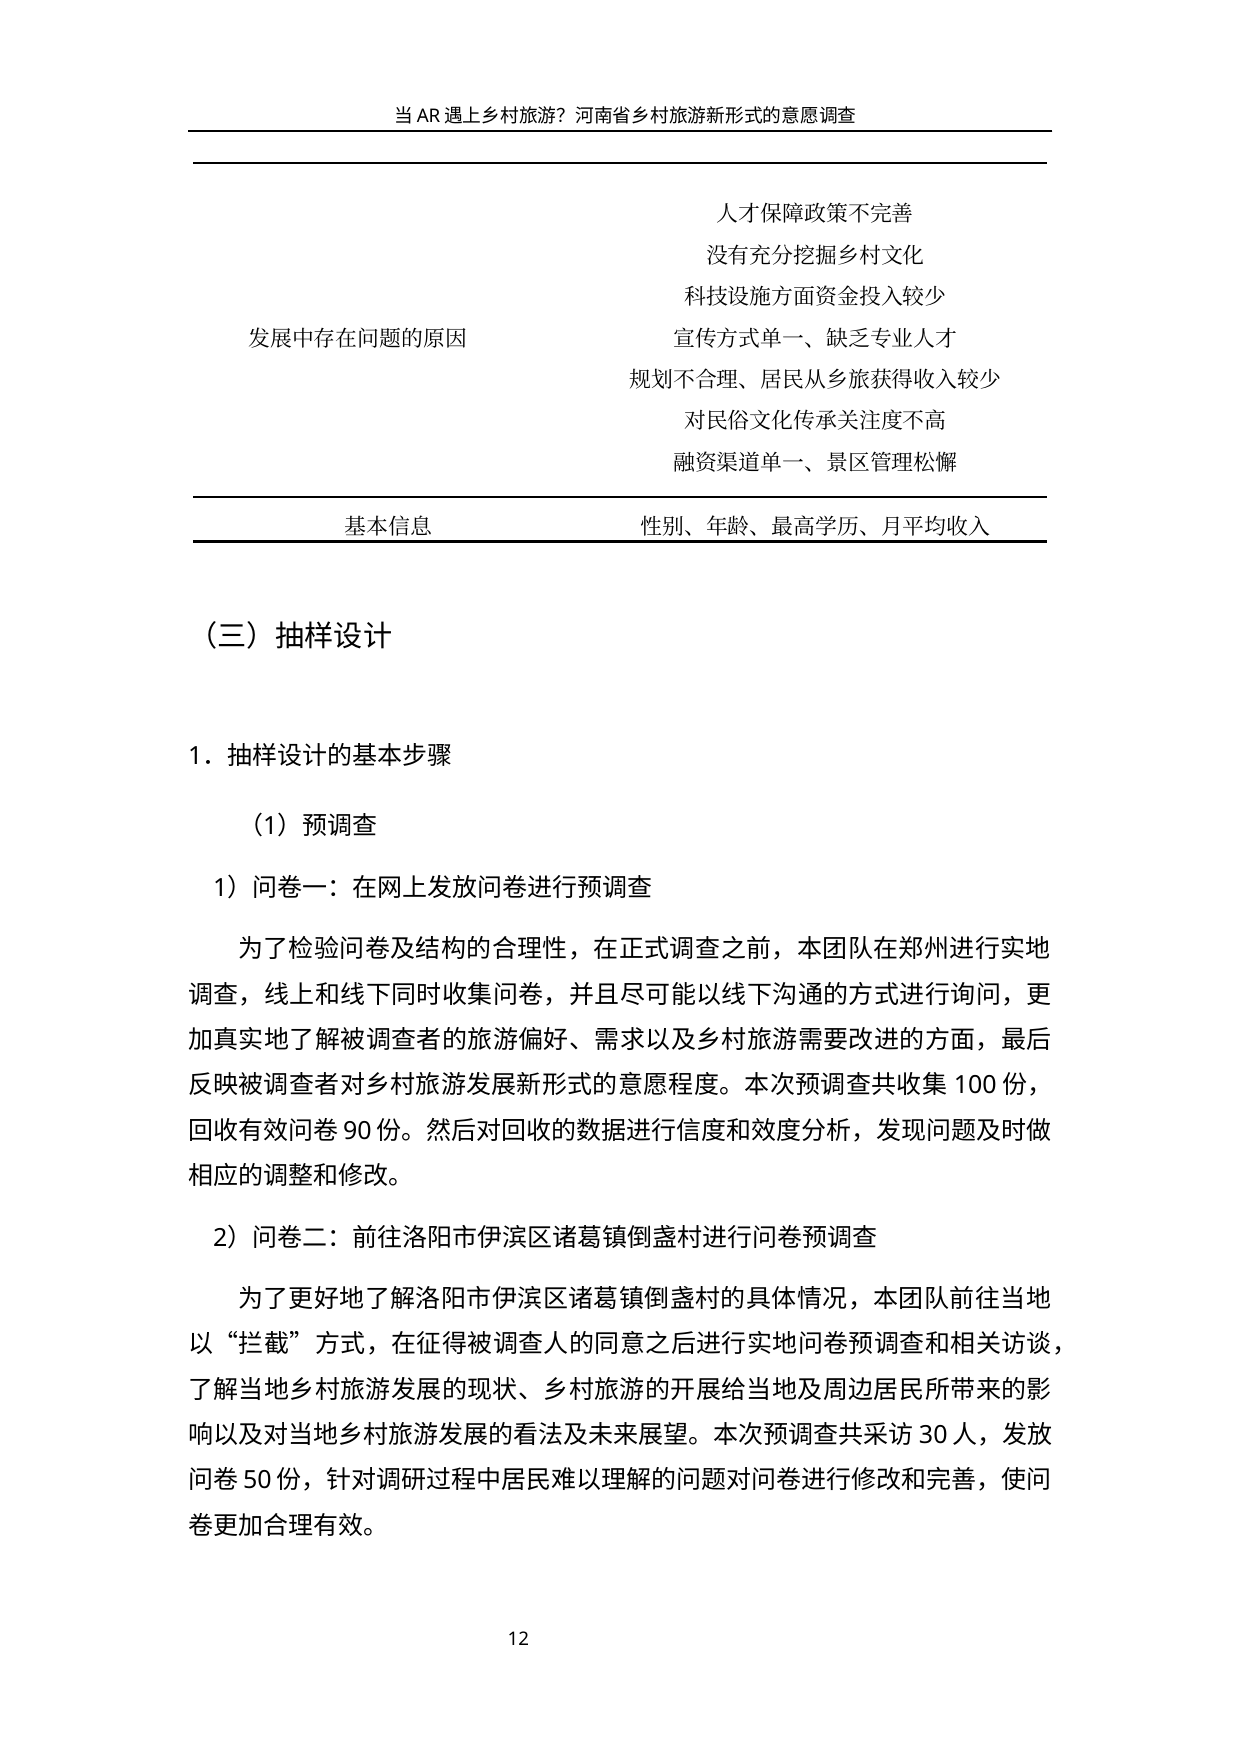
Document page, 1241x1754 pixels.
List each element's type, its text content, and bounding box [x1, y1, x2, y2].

table_cell 人才保障政策不完善 没有充分挖掘乡村文化 科技设施方面资金投入较少 宣传方式单一、缺乏专业人才 规划不合理、居民从乡旅获得收入较少 对民俗文化传承关注度不高 融资渠道单一、景区管理松懈 [539, 164, 1047, 496]
text （1）预调查 [188, 806, 1052, 842]
text 2）问卷二：前往洛阳市伊滨区诸葛镇倒盏村进行问卷预调查 [188, 1217, 1052, 1253]
subtitle 抽样设计的基本步骤 [188, 736, 1052, 772]
table_cell 性别、年龄、最高学历、月平均收入 [539, 498, 1047, 539]
text 为了检验问卷及结构的合理性，在正式调查之前，本团队在郑州进行实地调查，线上和线下同时收集问卷，并且尽可能以线下沟通的方式进行询问，更加真实地了解被调查者的旅游偏好、需求以及乡村旅游需要改进的方面，最后反映被调查者对乡村旅游发展新形式的意愿程度。本次预调查共收集100份，回收有效问卷90份。然后对回收的数据进行信度和效度分析，发现问题及时做相应的调整和修改。 [188, 929, 1052, 1192]
table_cell 发展中存在问题的原因 [193, 164, 539, 496]
table_cell 基本信息 [193, 498, 539, 539]
text 为了更好地了解洛阳市伊滨区诸葛镇倒盏村的具体情况，本团队前往当地以“拦截”方式，在征得被调查人的同意之后进行实地问卷预调查和相关访谈，了解当地乡村旅游发展的现状、乡村旅游的开展给当地及周边居民所带来的影响以及对当地乡村旅游发展的看法及未来展望。本次预调查共采访30人，发放问卷50份，针对调研过程中居民难以理解的问题对问卷进行修改和完善，使问卷更加合理有效。 [188, 1279, 1052, 1541]
subtitle 抽样设计 [188, 612, 1052, 655]
text 1）问卷一：在网上发放问卷进行预调查 [188, 867, 1052, 904]
